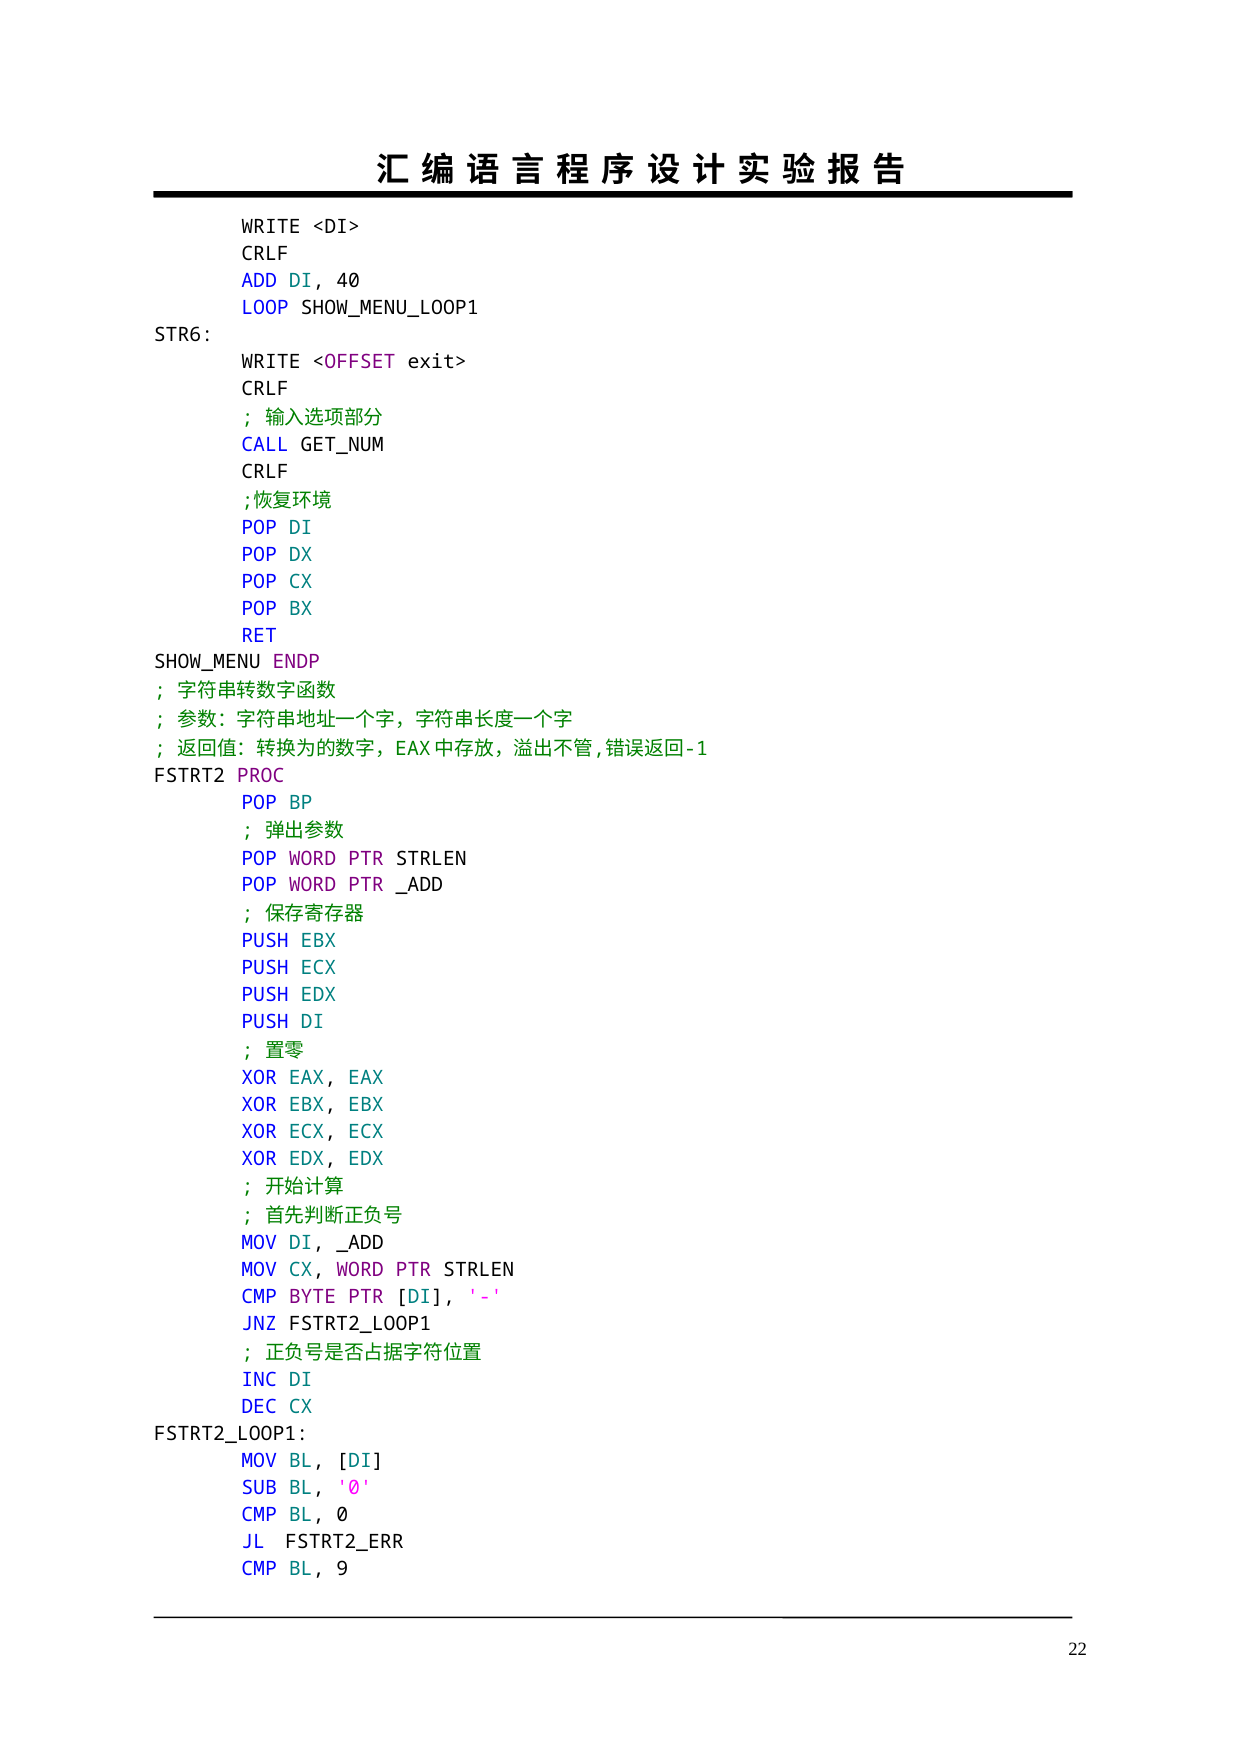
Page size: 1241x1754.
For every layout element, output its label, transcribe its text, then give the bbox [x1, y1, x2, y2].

text CALL GET_NUM [153, 430, 1087, 457]
text XOR EBX, EBX [153, 1090, 1087, 1117]
text POP BX [153, 594, 1087, 621]
text FSTRT2 PROC [153, 761, 1087, 788]
text ; 返回值：转换为的数字，EAX中存放，溢出不管,错误返回-1 [153, 732, 1087, 761]
text ; 参数：字符串地址一个字，字符串长度一个字 [153, 703, 1087, 732]
text CRLF [153, 239, 1087, 267]
text ADD DI, 40 [153, 267, 1087, 293]
text PUSH EBX [153, 926, 1087, 953]
text POP WORD PTR _ADD [153, 871, 1087, 898]
text CMP BYTE PTR [DI], '-' [153, 1282, 1087, 1309]
text JL FSTRT2_ERR [153, 1527, 1087, 1554]
text RET [153, 621, 1087, 648]
text ; 字符串转数字函数 [153, 675, 1087, 703]
text WRITE <OFFSET exit> [153, 347, 1087, 374]
text ;恢复环境 [153, 484, 1087, 513]
text POP DX [153, 540, 1087, 567]
text ; 首先判断正负号 [153, 1200, 1087, 1228]
text XOR EAX, EAX [153, 1063, 1087, 1090]
text INC DI [153, 1365, 1087, 1392]
text PUSH DI [153, 1007, 1087, 1034]
text ; 弹出参数 [153, 815, 1087, 844]
text XOR EDX, EDX [153, 1144, 1087, 1171]
text XOR ECX, ECX [153, 1117, 1087, 1144]
text CMP BL, 0 [153, 1500, 1087, 1527]
text STR6: [153, 321, 1087, 347]
text MOV BL, [DI] [153, 1446, 1087, 1473]
text LOOP SHOW_MENU_LOOP1 [153, 293, 1087, 321]
text FSTRT2_LOOP1: [153, 1419, 1087, 1446]
text POP DI [153, 513, 1087, 540]
text ; 保存寄存器 [153, 898, 1087, 926]
text POP BP [153, 788, 1087, 815]
text PUSH EDX [153, 980, 1087, 1007]
text WRITE <DI> [153, 213, 1087, 239]
text MOV CX, WORD PTR STRLEN [153, 1256, 1087, 1282]
text JNZ FSTRT2_LOOP1 [153, 1309, 1087, 1336]
text CMP BL, 9 [153, 1554, 1087, 1581]
text CRLF [153, 457, 1087, 484]
text ; 开始计算 [153, 1171, 1087, 1200]
text CRLF [153, 374, 1087, 401]
text ; 置零 [153, 1034, 1087, 1063]
text SHOW_MENU ENDP [153, 648, 1087, 675]
text MOV DI, _ADD [153, 1228, 1087, 1256]
text POP WORD PTR STRLEN [153, 844, 1087, 871]
text SUB BL, '0' [153, 1473, 1087, 1500]
text DEC CX [153, 1392, 1087, 1419]
text POP CX [153, 567, 1087, 594]
text PUSH ECX [153, 953, 1087, 980]
text ; 输入选项部分 [153, 401, 1087, 430]
text ; 正负号是否占据字符位置 [153, 1336, 1087, 1365]
